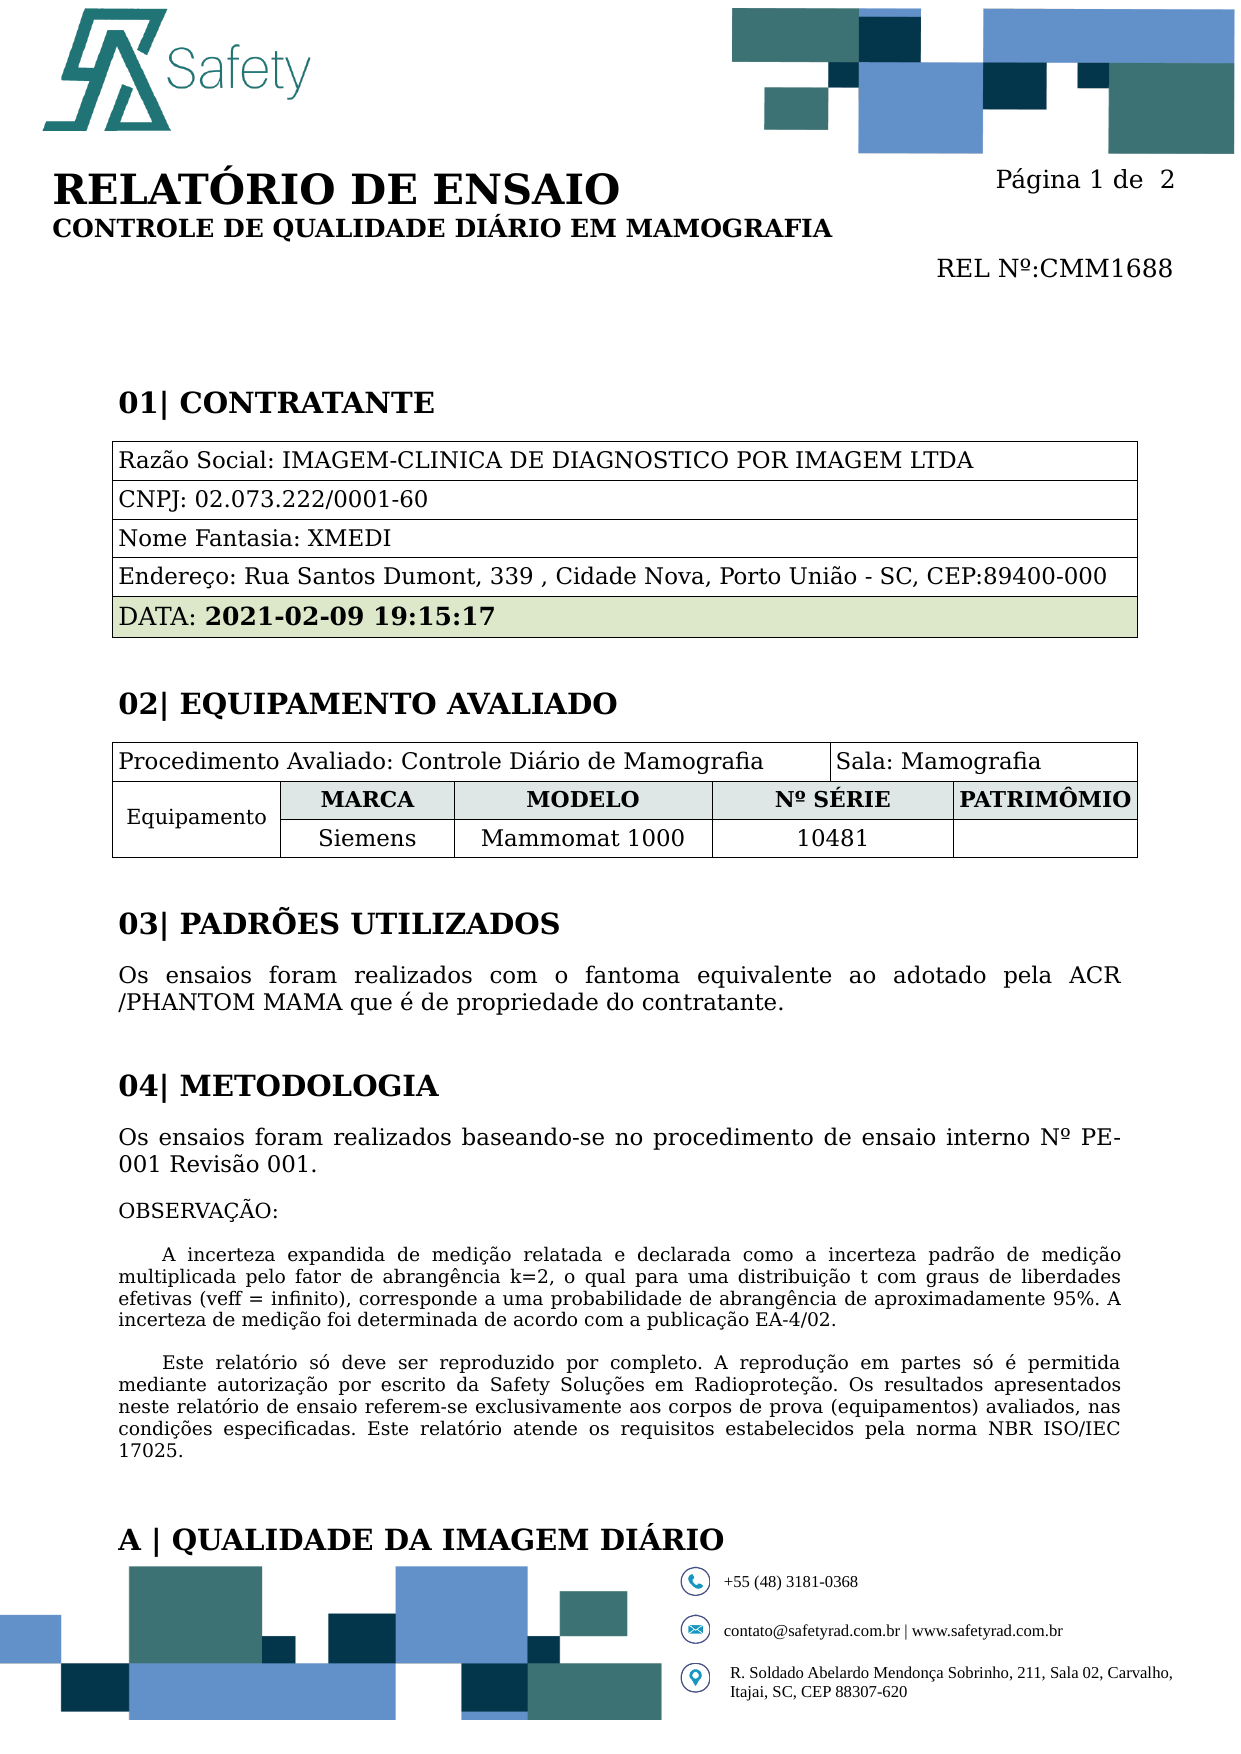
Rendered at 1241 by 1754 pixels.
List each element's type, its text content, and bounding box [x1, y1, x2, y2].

table_cell Equipamento [113, 782, 280, 857]
text Os ensaios foram realizados baseando-se no procedimento de ensaio interno Nº PE-001 Revisão 001. [118, 1124, 1122, 1178]
table_cell Nº SÉRIE [713, 782, 953, 819]
table_cell DATA: 2021-02-09 19:15:17 [113, 597, 1137, 637]
table_cell [954, 820, 1137, 857]
table_cell MODELO [455, 782, 712, 819]
table_cell Endereço: Rua Santos Dumont, 339 , Cidade Nova, Porto União - SC, CEP:89400-000 [113, 558, 1137, 596]
table_cell Mammomat 1000 [455, 820, 712, 857]
picture [731, 8, 1235, 154]
table_cell CNPJ: 02.073.222/0001-60 [113, 481, 1137, 518]
text A | QUALIDADE DA IMAGEM DIÁRIO [118, 1523, 1122, 1557]
text 02| EQUIPAMENTO AVALIADO [118, 687, 1122, 721]
table_cell Siemens [281, 820, 454, 857]
table_cell 10481 [713, 820, 953, 857]
text A incerteza expandida de medição relatada e declarada como a incerteza padrão de medição multiplicada pelo fator de abrangência k=2, o qual para uma distribuição t com graus de liberdades efetivas (veff = infinito), corresponde a uma probabilidade de abrangência de aproximadamente 95%. A incerteza de medição foi determinada de acordo com a publicação EA-4/02. [118, 1244, 1122, 1331]
picture [680, 1566, 710, 1596]
picture [680, 1663, 710, 1693]
table_header Sala: Mamografia [831, 743, 1137, 781]
text 04| METODOLOGIA [118, 1069, 1122, 1104]
picture [0, 1566, 662, 1720]
text Os ensaios foram realizados com o fantoma equivalente ao adotado pela ACR /PHANTOM MAMA que é de propriedade do contratante. [118, 962, 1122, 1016]
picture [680, 1614, 710, 1644]
text OBSERVAÇÃO: [118, 1199, 1122, 1223]
text Este relatório só deve ser reproduzido por completo. A reprodução em partes só é permitida mediante autorização por escrito da Safety Soluções em Radioproteção. Os resultados apresentados neste relatório de ensaio referem-se exclusivamente aos corpos de prova (equipamentos) avaliados, nas condições especificadas. Este relatório atende os requisitos estabelecidos pela norma NBR ISO/IEC 17025. [118, 1352, 1122, 1462]
table_cell PATRIMÔMIO [954, 782, 1137, 819]
table_header Procedimento Avaliado: Controle Diário de Mamografia [113, 743, 830, 781]
text 01| CONTRATANTE [118, 386, 1122, 420]
table_cell MARCA [281, 782, 454, 819]
table_header Razão Social: IMAGEM-CLINICA DE DIAGNOSTICO POR IMAGEM LTDA [113, 442, 1137, 480]
picture [42, 8, 311, 131]
text 03| PADRÕES UTILIZADOS [118, 907, 1122, 942]
table_cell Nome Fantasia: XMEDI [113, 520, 1137, 557]
